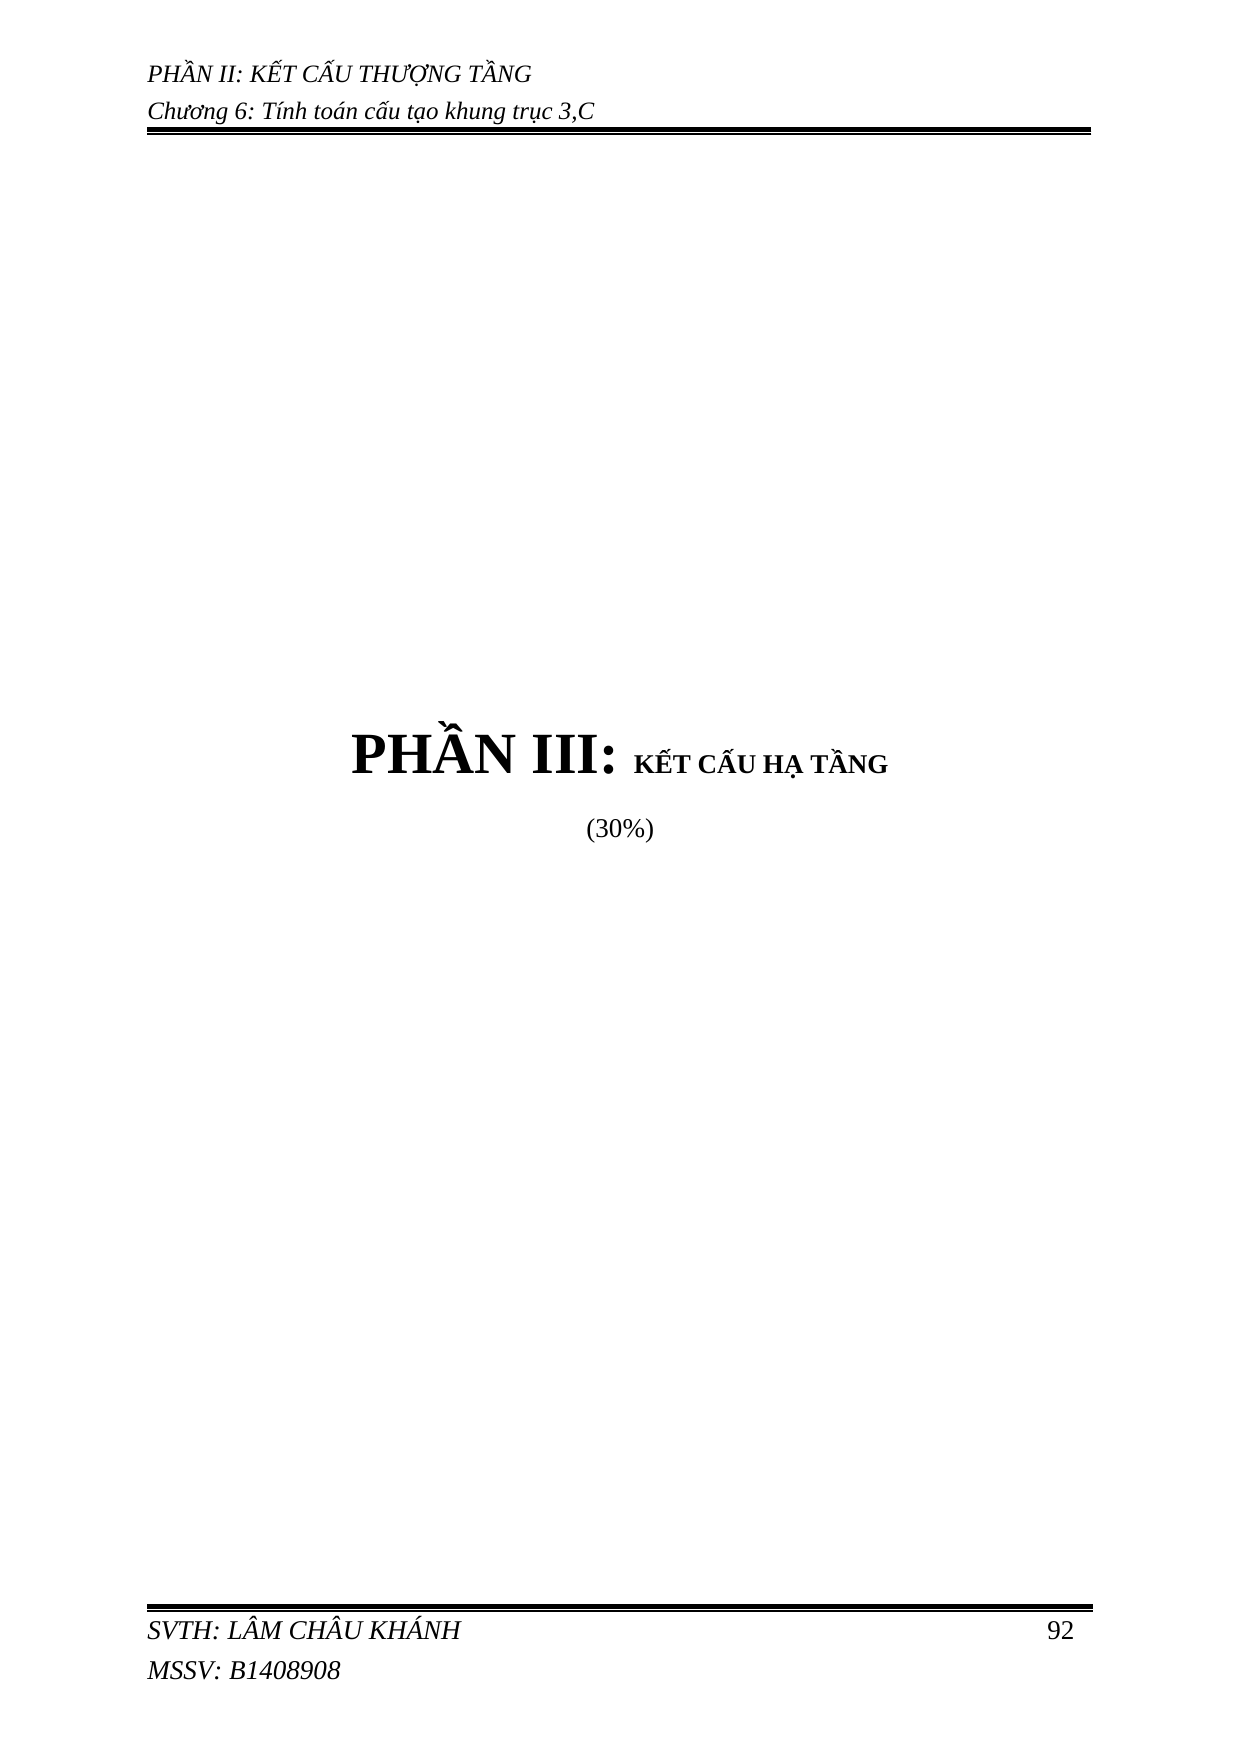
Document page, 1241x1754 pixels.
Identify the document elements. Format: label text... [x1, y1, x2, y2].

subtitle KẾT CẤU HẠ TẦNG [147, 719, 1093, 786]
text (30%) [147, 813, 1093, 844]
